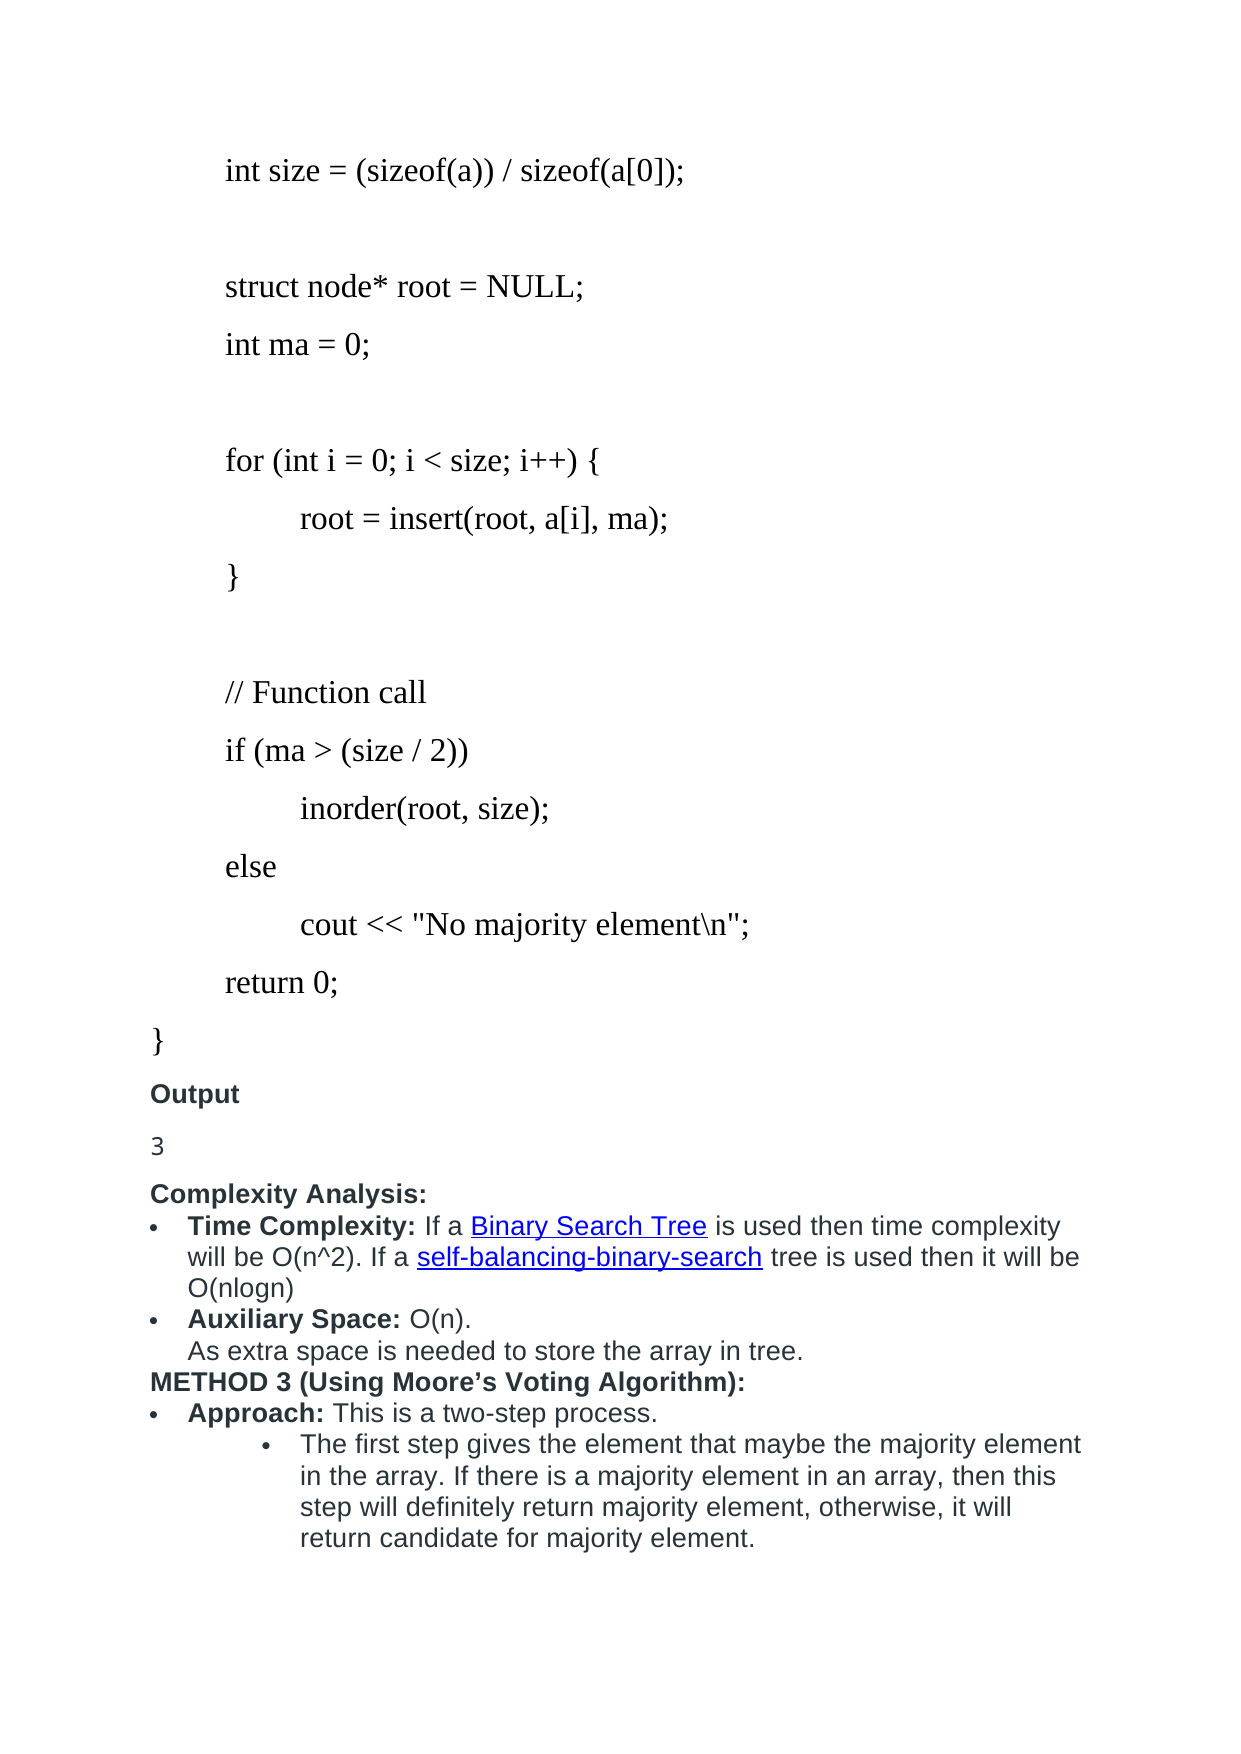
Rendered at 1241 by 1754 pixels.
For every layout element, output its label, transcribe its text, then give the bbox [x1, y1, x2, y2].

text Complexity Analysis: [150, 1178, 1090, 1210]
text inorder(root, size); [150, 788, 1090, 827]
text Output [150, 1078, 1090, 1109]
list Time Complexity: If a Binary Search Tree is used then time complexity will be O(n^2). If a self-balancing-binary-search tree is used then it will be O(nlogn) [150, 1210, 1090, 1303]
text int size = (sizeof(a)) / sizeof(a[0]); [150, 150, 1090, 188]
list The first step gives the element that maybe the majority element in the array. If there is a majority element in an array, then this step will definitely return majority element, otherwise, it will return candidate for majority element. [262, 1428, 1090, 1553]
text struct node* root = NULL; [150, 266, 1090, 304]
text } [150, 556, 1090, 594]
text else [150, 846, 1090, 884]
text for (int i = 0; i < size; i++) { [150, 440, 1090, 478]
text root = insert(root, a[i], ma); [150, 498, 1090, 536]
text } [150, 1020, 1090, 1059]
text cout << "No majority element\n"; [150, 904, 1090, 943]
text // Function call [150, 672, 1090, 711]
text 3 [150, 1129, 1090, 1163]
list Approach: This is a two-step process. [150, 1397, 1090, 1428]
text return 0; [150, 962, 1090, 1001]
list Auxiliary Space: O(n). As extra space is needed to store the array in tree. [150, 1303, 1090, 1366]
text METHOD 3 (Using Moore’s Voting Algorithm): [150, 1366, 1090, 1397]
text int ma = 0; [150, 324, 1090, 362]
text if (ma > (size / 2)) [150, 730, 1090, 768]
